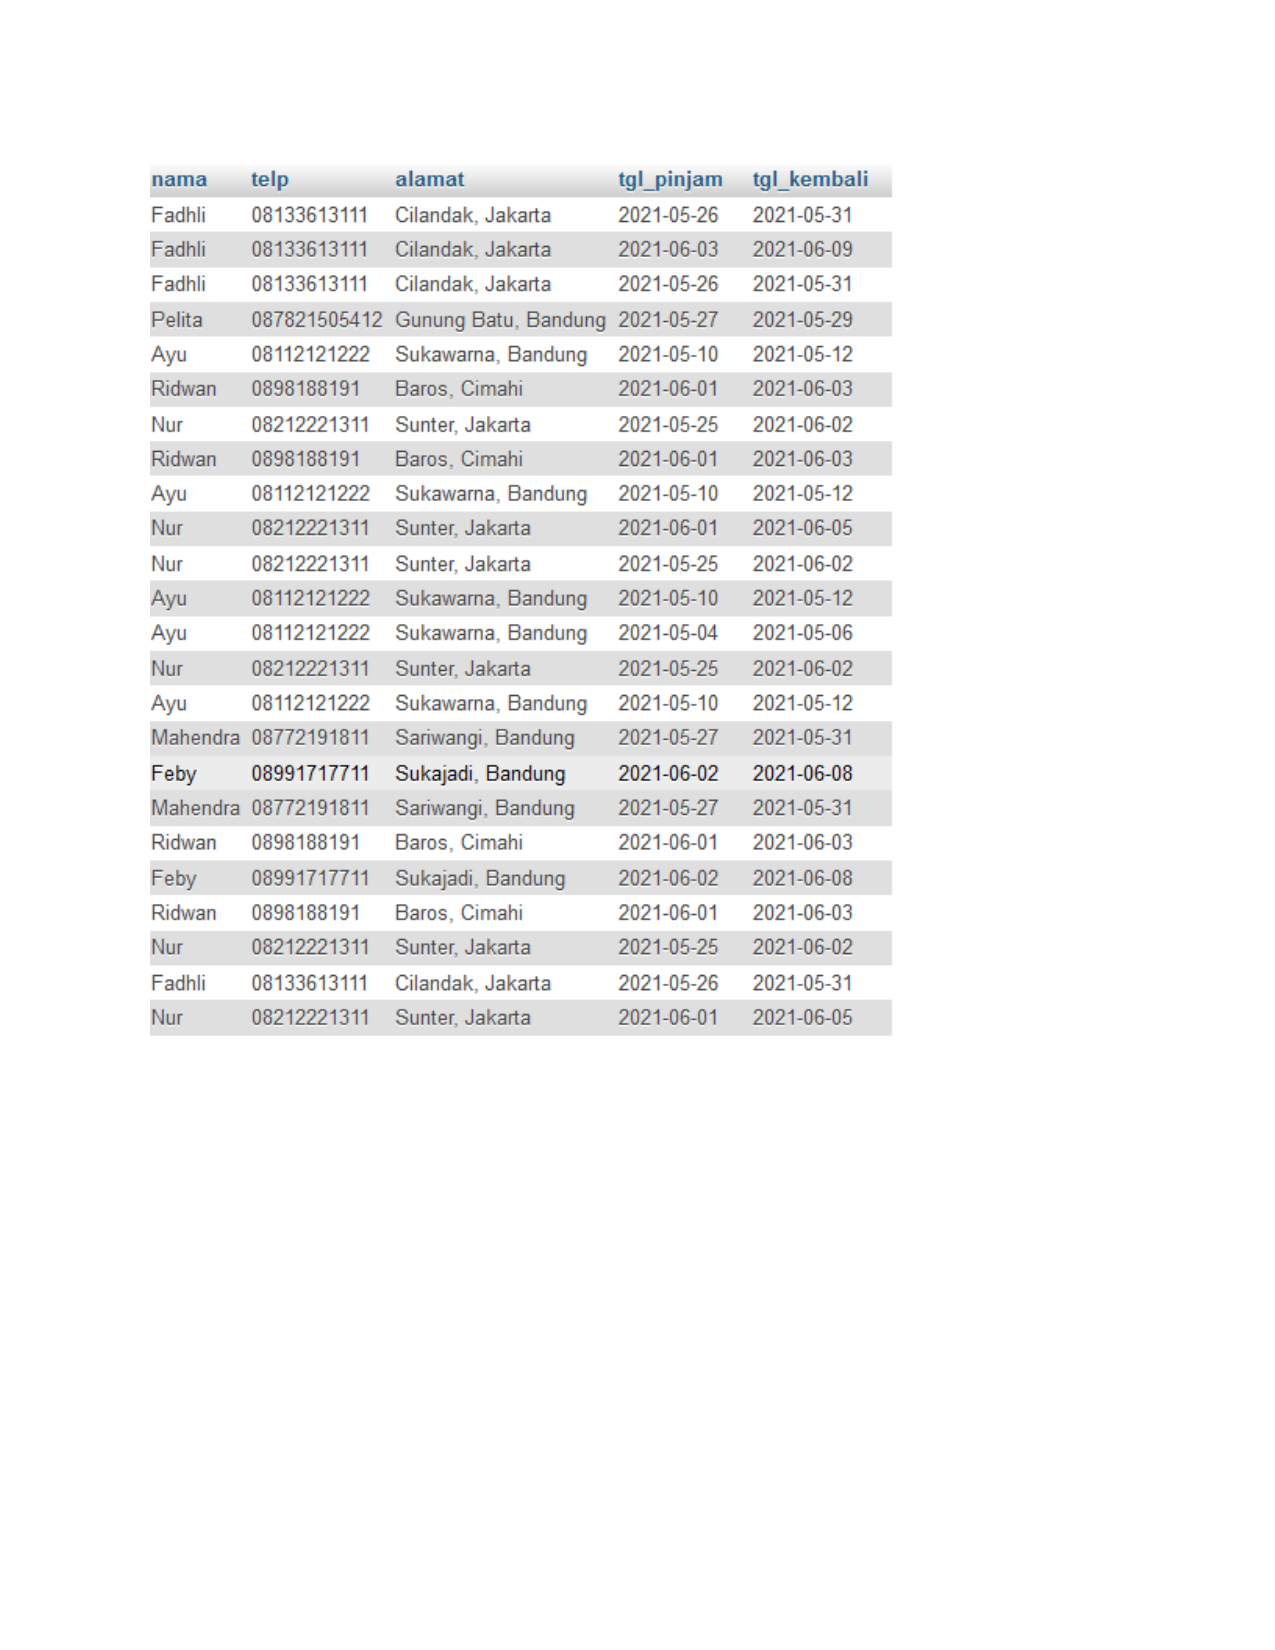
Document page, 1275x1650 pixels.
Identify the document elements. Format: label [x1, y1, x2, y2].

picture [150, 150, 897, 1047]
